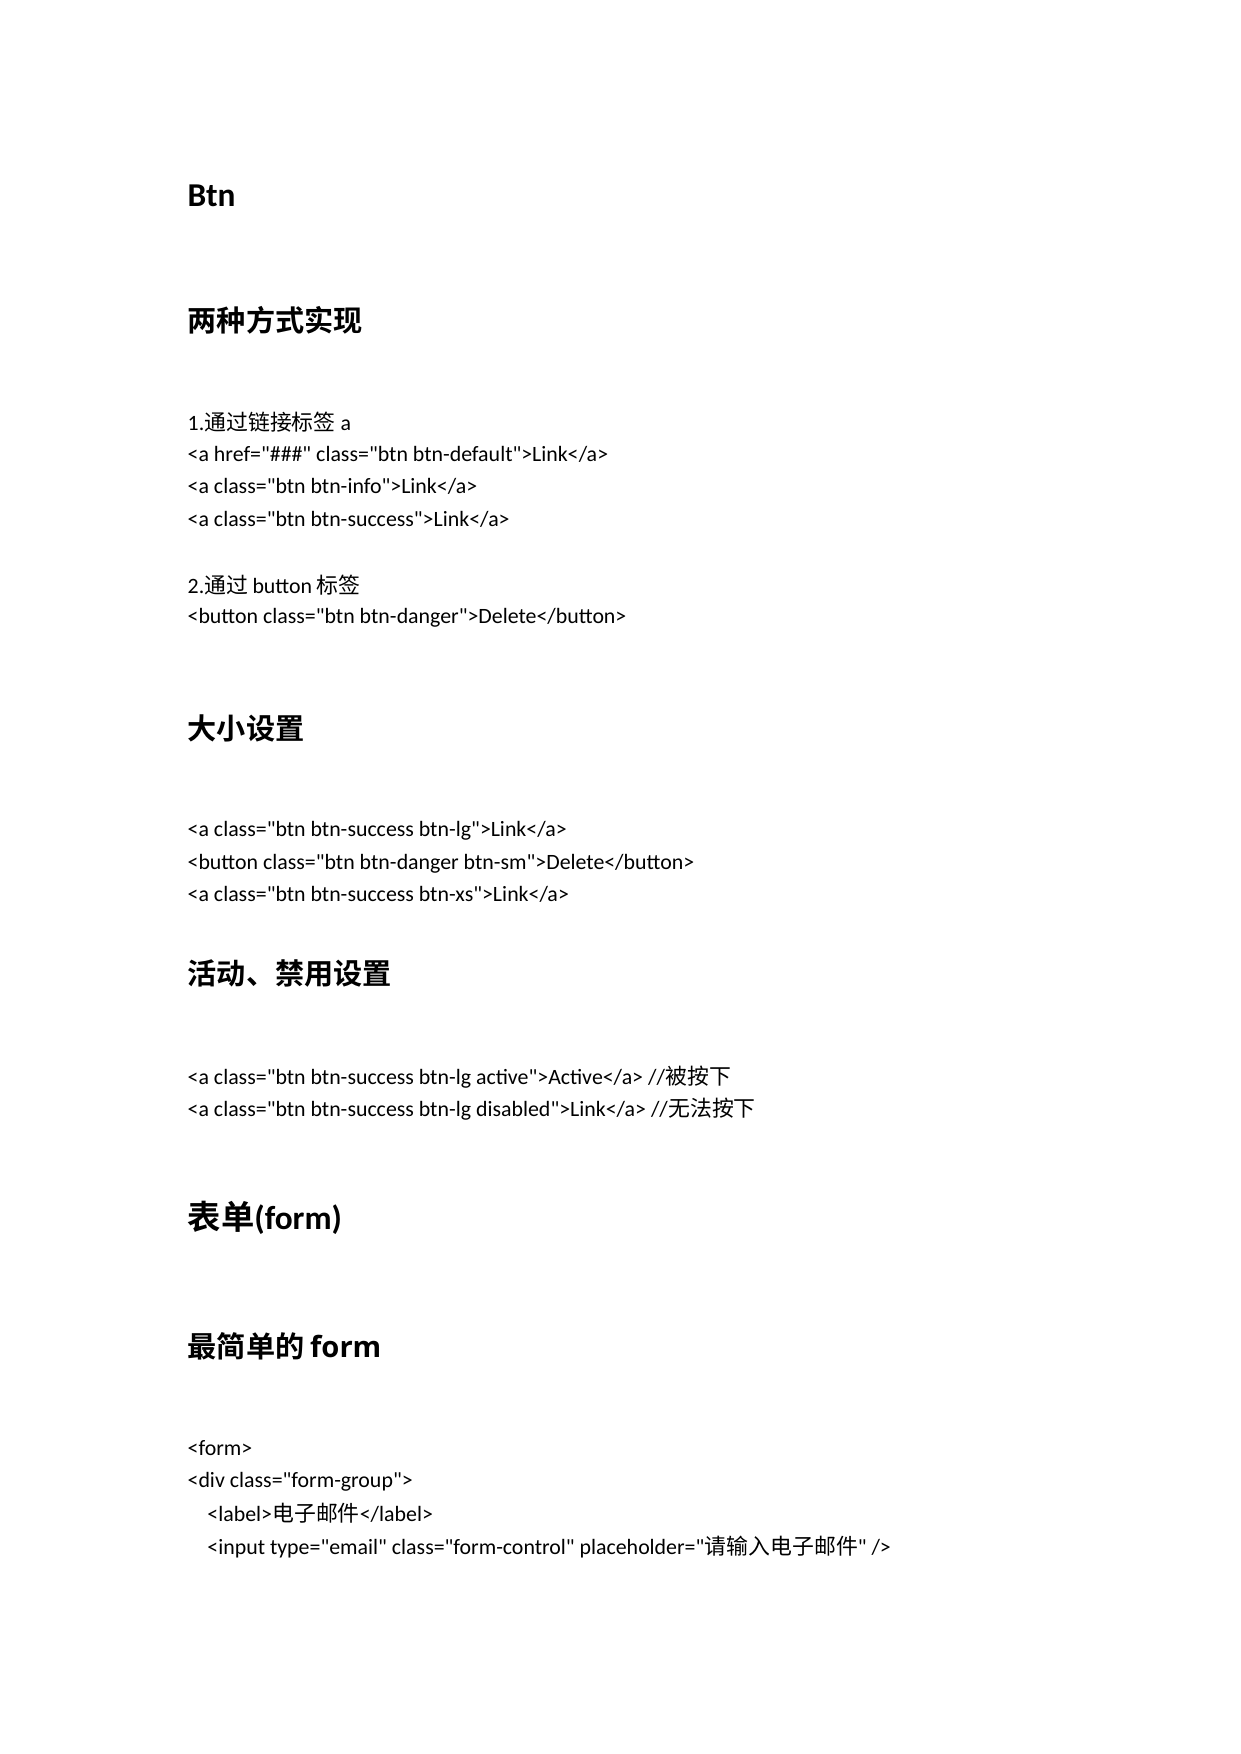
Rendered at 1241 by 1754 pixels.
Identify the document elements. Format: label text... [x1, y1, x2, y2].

text <label>电子邮件</label> [187, 1496, 1053, 1528]
text <a class="btn btn-info">Link</a> [187, 470, 1053, 502]
text <a class="btn btn-success btn-lg">Link</a> [187, 813, 1053, 845]
text <a href="###" class="btn btn-default">Link</a> [187, 437, 1053, 470]
subtitle 活动、禁用设置 [187, 939, 1053, 1004]
subtitle 最简单的form [187, 1312, 1053, 1377]
text <div class="form-group"> [187, 1463, 1053, 1496]
text <form> [187, 1431, 1053, 1463]
text <input type="email" class="form-control" placeholder="请输入电子邮件" /> [187, 1528, 1053, 1561]
subtitle 表单(form) [187, 1183, 1053, 1248]
text <a class="btn btn-success btn-lg active">Active</a> //被按下 [187, 1058, 1053, 1091]
text <a class="btn btn-success btn-lg disabled">Link</a> //无法按下 [187, 1091, 1053, 1123]
subtitle Btn [187, 162, 1053, 227]
text <button class="btn btn-danger">Delete</button> [187, 600, 1053, 632]
text 1.通过链接标签 a [187, 405, 1053, 437]
subtitle 大小设置 [187, 694, 1053, 759]
text 2.通过button标签 [187, 567, 1053, 600]
text <a class="btn btn-success">Link</a> [187, 502, 1053, 535]
text <button class="btn btn-danger btn-sm">Delete</button> [187, 845, 1053, 878]
text <a class="btn btn-success btn-xs">Link</a> [187, 878, 1053, 910]
subtitle 两种方式实现 [187, 286, 1053, 351]
